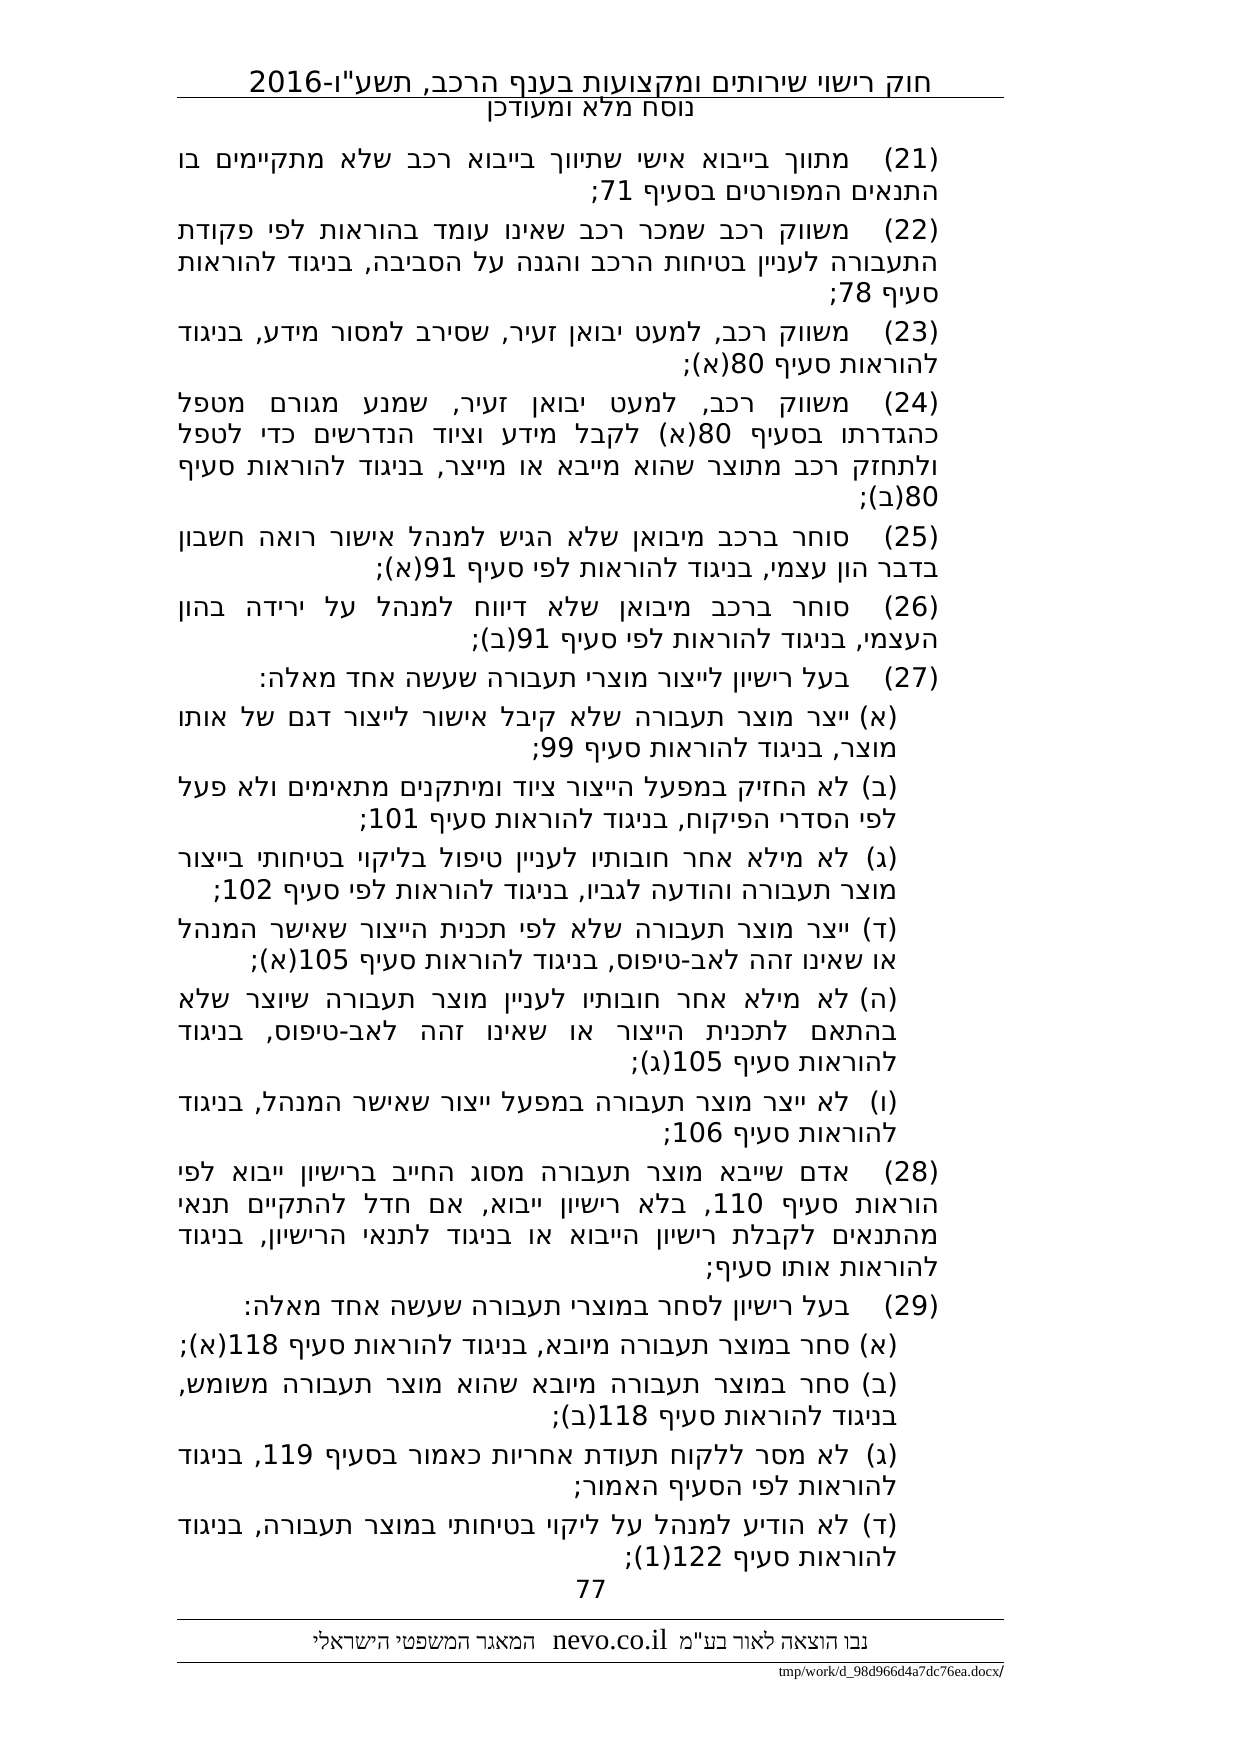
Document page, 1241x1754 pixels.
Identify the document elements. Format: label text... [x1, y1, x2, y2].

text (א) ייצר מוצר תעבורה שלא קיבל אישור לייצור דגם של אותו מוצר, בניגוד להוראות סעיף 99; [177, 701, 898, 764]
text (27) בעל רישיון לייצור מוצרי תעבורה שעשה אחד מאלה: [177, 662, 939, 694]
text (29) בעל רישיון לסחר במוצרי תעבורה שעשה אחד מאלה: [177, 1290, 939, 1322]
text (ד) ייצר מוצר תעבורה שלא לפי תכנית הייצור שאישר המנהל או שאינו זהה לאב-טיפוס, בניגוד להוראות סעיף 105(א); [177, 913, 898, 976]
text (21) מתווך בייבוא אישי שתיווך בייבוא רכב שלא מתקיימים בו התנאים המפורטים בסעיף 71; [177, 144, 939, 207]
text (ג) לא מילא אחר חובותיו לעניין טיפול בליקוי בטיחותי בייצור מוצר תעבורה והודעה לגביו, בניגוד להוראות לפי סעיף 102; [177, 842, 898, 906]
text (22) משווק רכב שמכר רכב שאינו עומד בהוראות לפי פקודת התעבורה לעניין בטיחות הרכב והגנה על הסביבה, בניגוד להוראות סעיף 78; [177, 214, 939, 309]
text (23) משווק רכב, למעט יבואן זעיר, שסירב למסור מידע, בניגוד להוראות סעיף 80(א); [177, 316, 939, 379]
text (ו) לא ייצר מוצר תעבורה במפעל ייצור שאישר המנהל, בניגוד להוראות סעיף 106; [177, 1086, 898, 1149]
text (ד) לא הודיע למנהל על ליקוי בטיחותי במוצר תעבורה, בניגוד להוראות סעיף 122(1); [177, 1509, 898, 1573]
text (28) אדם שייבא מוצר תעבורה מסוג החייב ברישיון ייבוא לפי הוראות סעיף 110, בלא רישיון ייבוא, אם חדל להתקיים תנאי מהתנאים לקבלת רישיון הייבוא או בניגוד לתנאי הרישיון, בניגוד להוראות אותו סעיף; [177, 1156, 939, 1283]
text (א) סחר במוצר תעבורה מיובא, בניגוד להוראות סעיף 118(א); [177, 1329, 898, 1361]
text (ב) סחר במוצר תעבורה מיובא שהוא מוצר תעבורה משומש, בניגוד להוראות סעיף 118(ב); [177, 1368, 898, 1431]
text (24) משווק רכב, למעט יבואן זעיר, שמנע מגורם מטפל כהגדרתו בסעיף 80(א) לקבל מידע וציוד הנדרשים כדי לטפל ולתחזק רכב מתוצר שהוא מייבא או מייצר, בניגוד להוראות סעיף 80(ב); [177, 387, 939, 513]
text (26) סוחר ברכב מיבואן שלא דיווח למנהל על ירידה בהון העצמי, בניגוד להוראות לפי סעיף 91(ב); [177, 591, 939, 654]
text (ב) לא החזיק במפעל הייצור ציוד ומיתקנים מתאימים ולא פעל לפי הסדרי הפיקוח, בניגוד להוראות סעיף 101; [177, 772, 898, 835]
text (25) סוחר ברכב מיבואן שלא הגיש למנהל אישור רואה חשבון בדבר הון עצמי, בניגוד להוראות לפי סעיף 91(א); [177, 521, 939, 584]
text (ג) לא מסר ללקוח תעודת אחריות כאמור בסעיף 119, בניגוד להוראות לפי הסעיף האמור; [177, 1439, 898, 1502]
text (ה) לא מילא אחר חובותיו לעניין מוצר תעבורה שיוצר שלא בהתאם לתכנית הייצור או שאינו זהה לאב-טיפוס, בניגוד להוראות סעיף 105(ג); [177, 984, 898, 1078]
